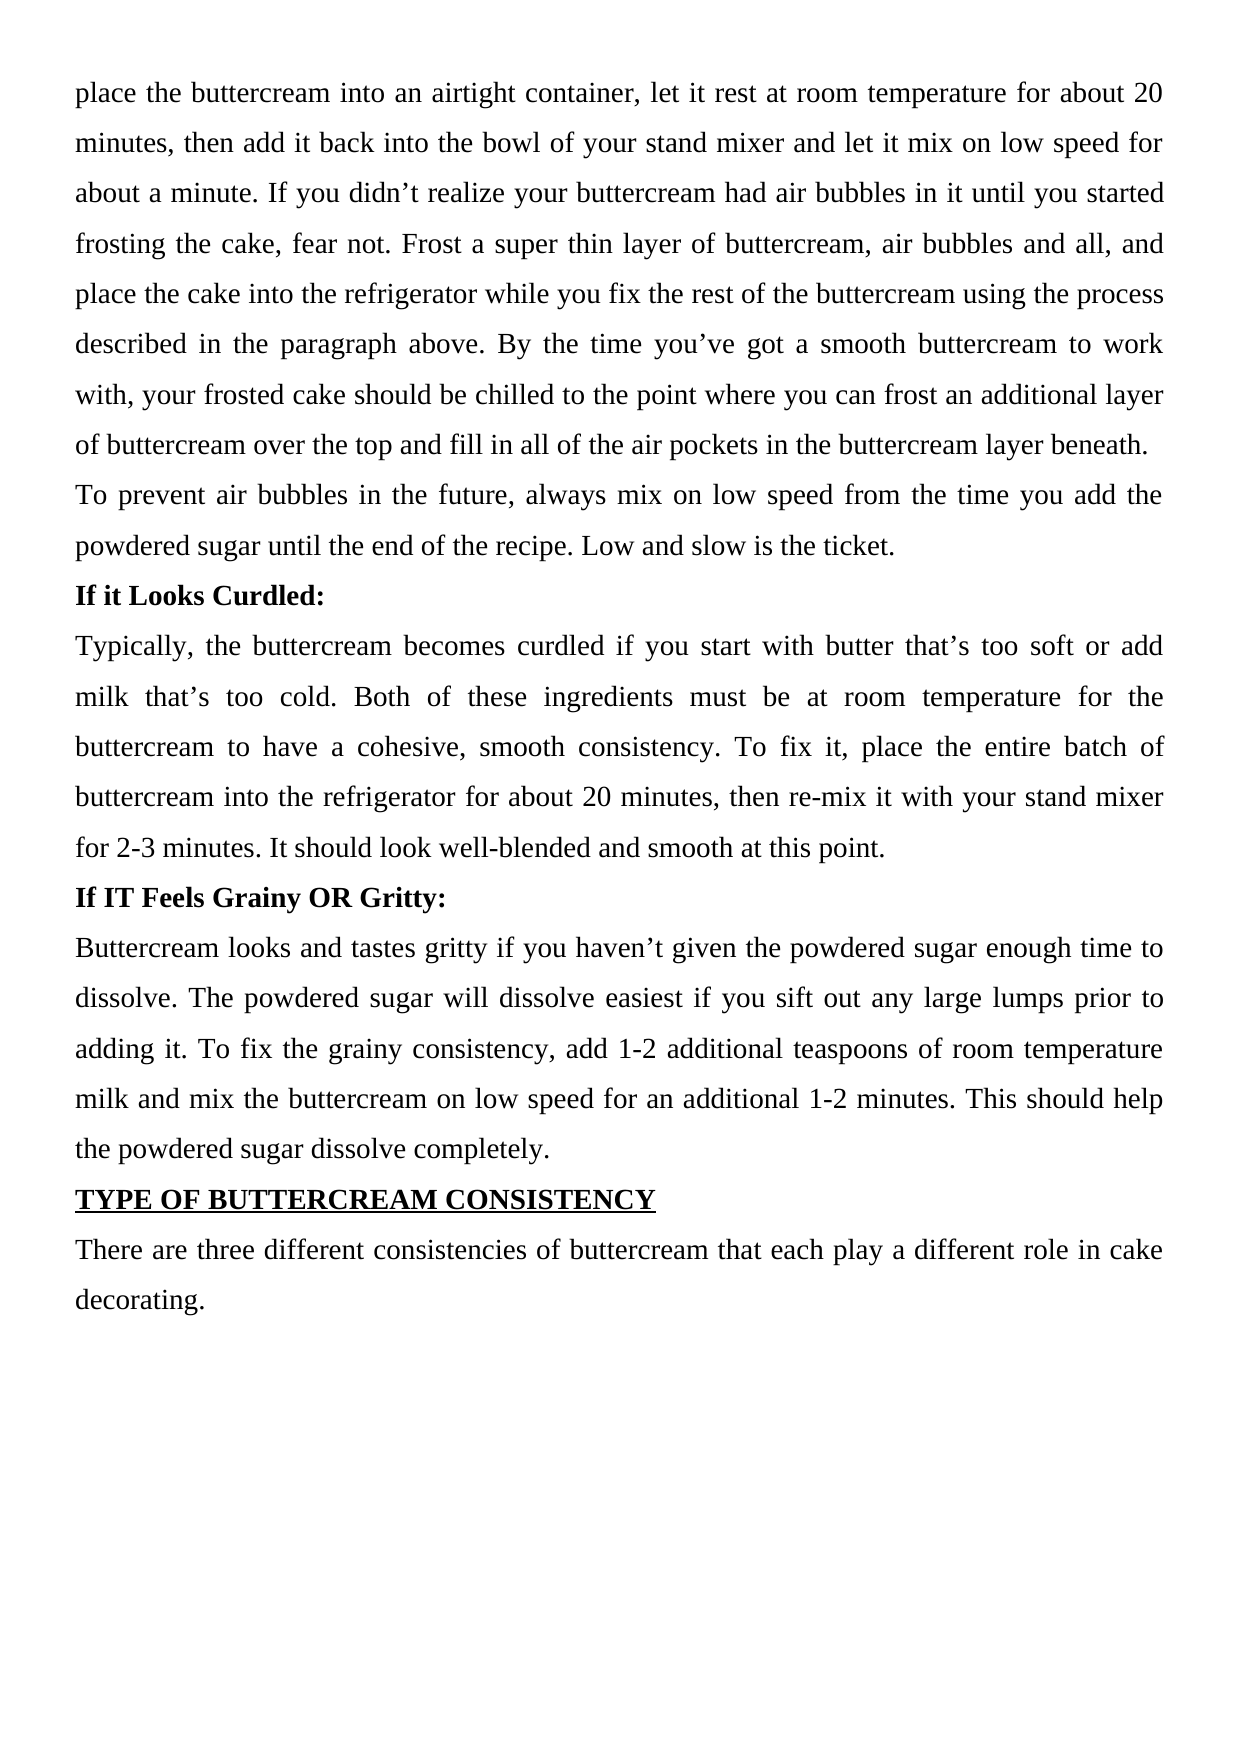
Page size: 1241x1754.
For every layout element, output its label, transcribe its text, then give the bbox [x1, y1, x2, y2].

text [75, 75, 1165, 461]
text There are three different consistencies of buttercream that each play a different role in cake decorating. [75, 1232, 1165, 1316]
text Typically, the buttercream becomes curdled if you start with butter that’s too soft or add milk that’s too cold. Both of these ingredients must be at room temperature for the buttercream to have a cohesive, smooth consistency. To fix it, place the entire batch of buttercream into the refrigerator for about 20 minutes, then re-mix it with your stand mixer for 2-3 minutes. It should look well-blended and smooth at this point. [75, 628, 1165, 863]
subtitle If it Looks Curdled: [75, 578, 1165, 612]
subtitle If IT Feels Grainy OR Gritty: [75, 880, 1165, 913]
text TYPE OF BUTTERCREAM CONSISTENCY [75, 1182, 1165, 1215]
text To prevent air bubbles in the future, always mix on low speed from the time you add the powdered sugar until the end of the recipe. Low and slow is the ticket. [75, 477, 1165, 561]
text Buttercream looks and tastes gritty if you haven’t given the powdered sugar enough time to dissolve. The powdered sugar will dissolve easiest if you sift out any large lumps prior to adding it. To fix the grainy consistency, add 1-2 additional teaspoons of room temperature milk and mix the buttercream on low speed for an additional 1-2 minutes. This should help the powdered sugar dissolve completely. [75, 930, 1165, 1165]
